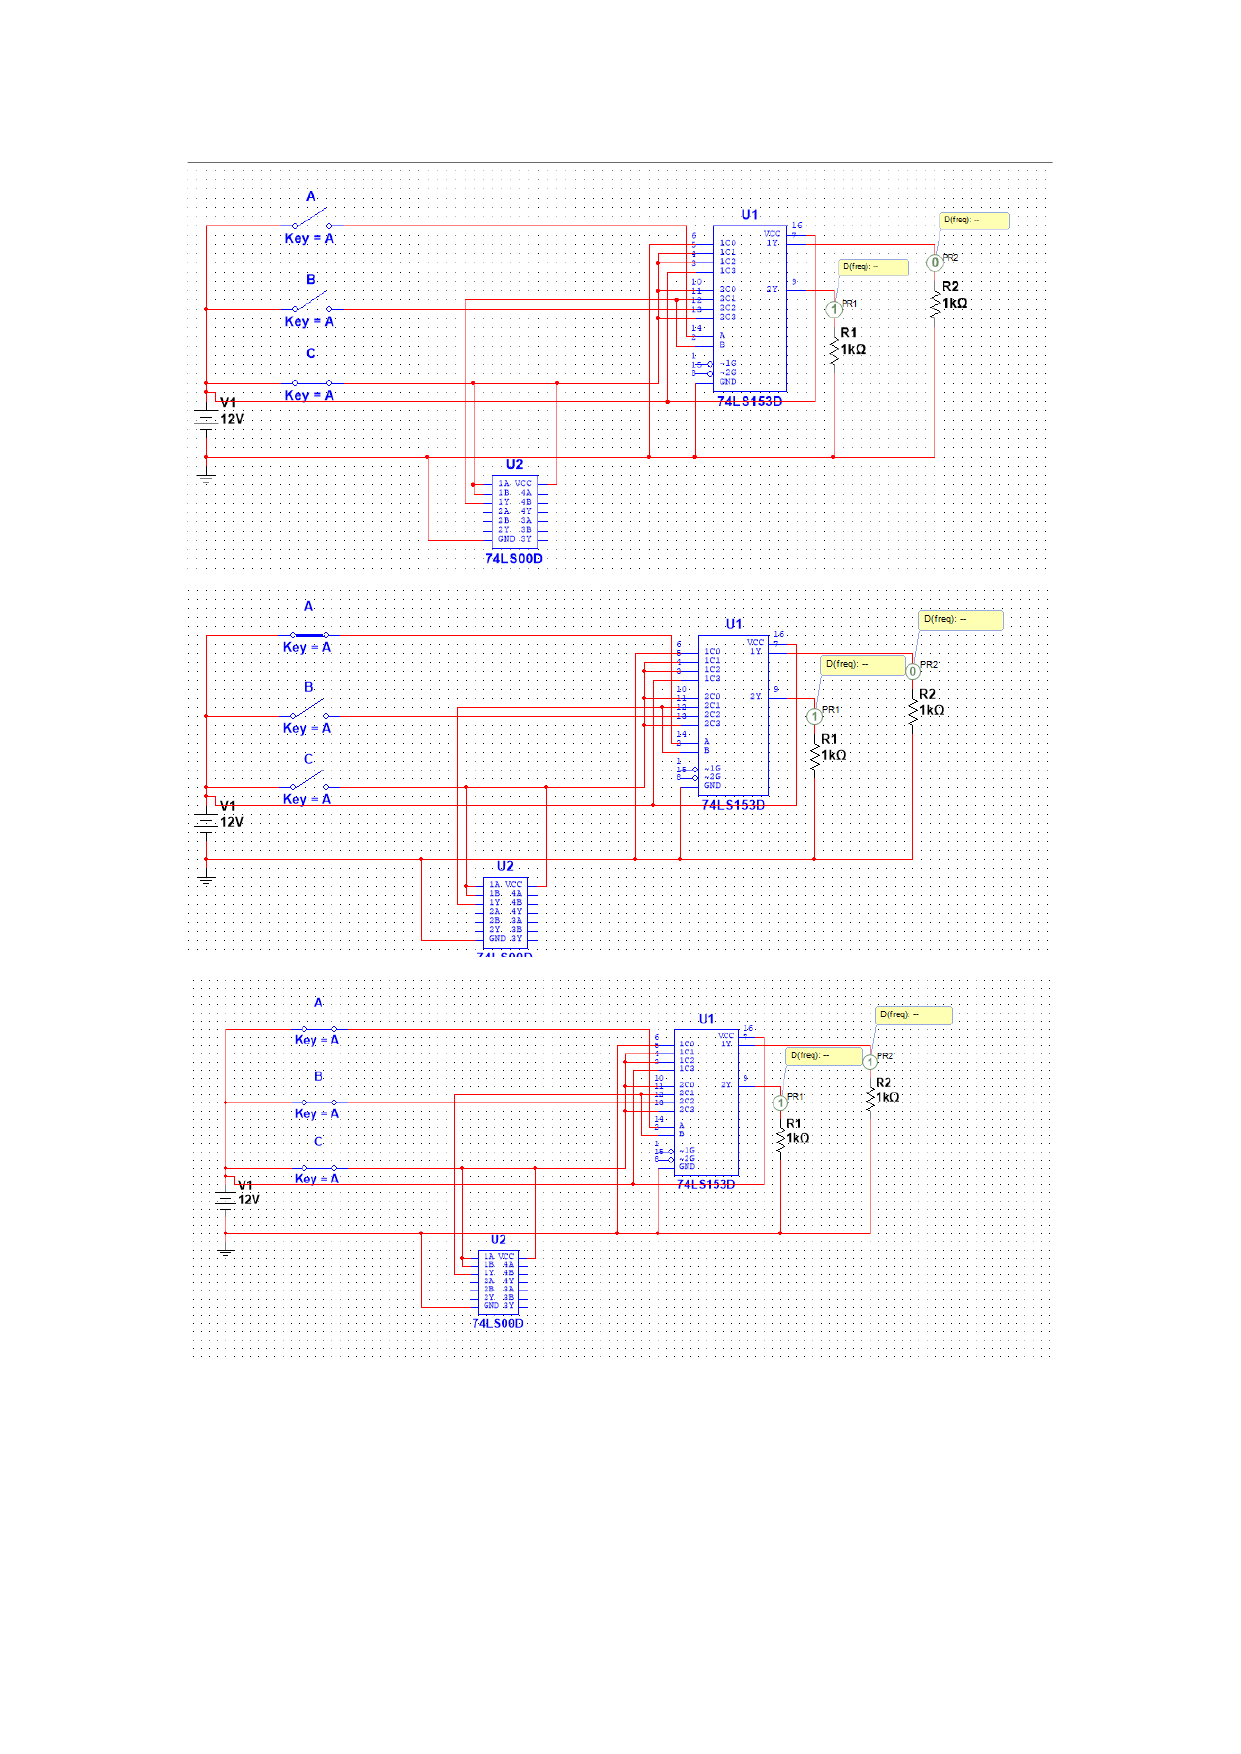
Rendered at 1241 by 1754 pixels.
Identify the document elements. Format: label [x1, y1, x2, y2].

picture [187, 162, 1053, 575]
picture [187, 584, 1053, 957]
picture [187, 974, 1053, 1360]
